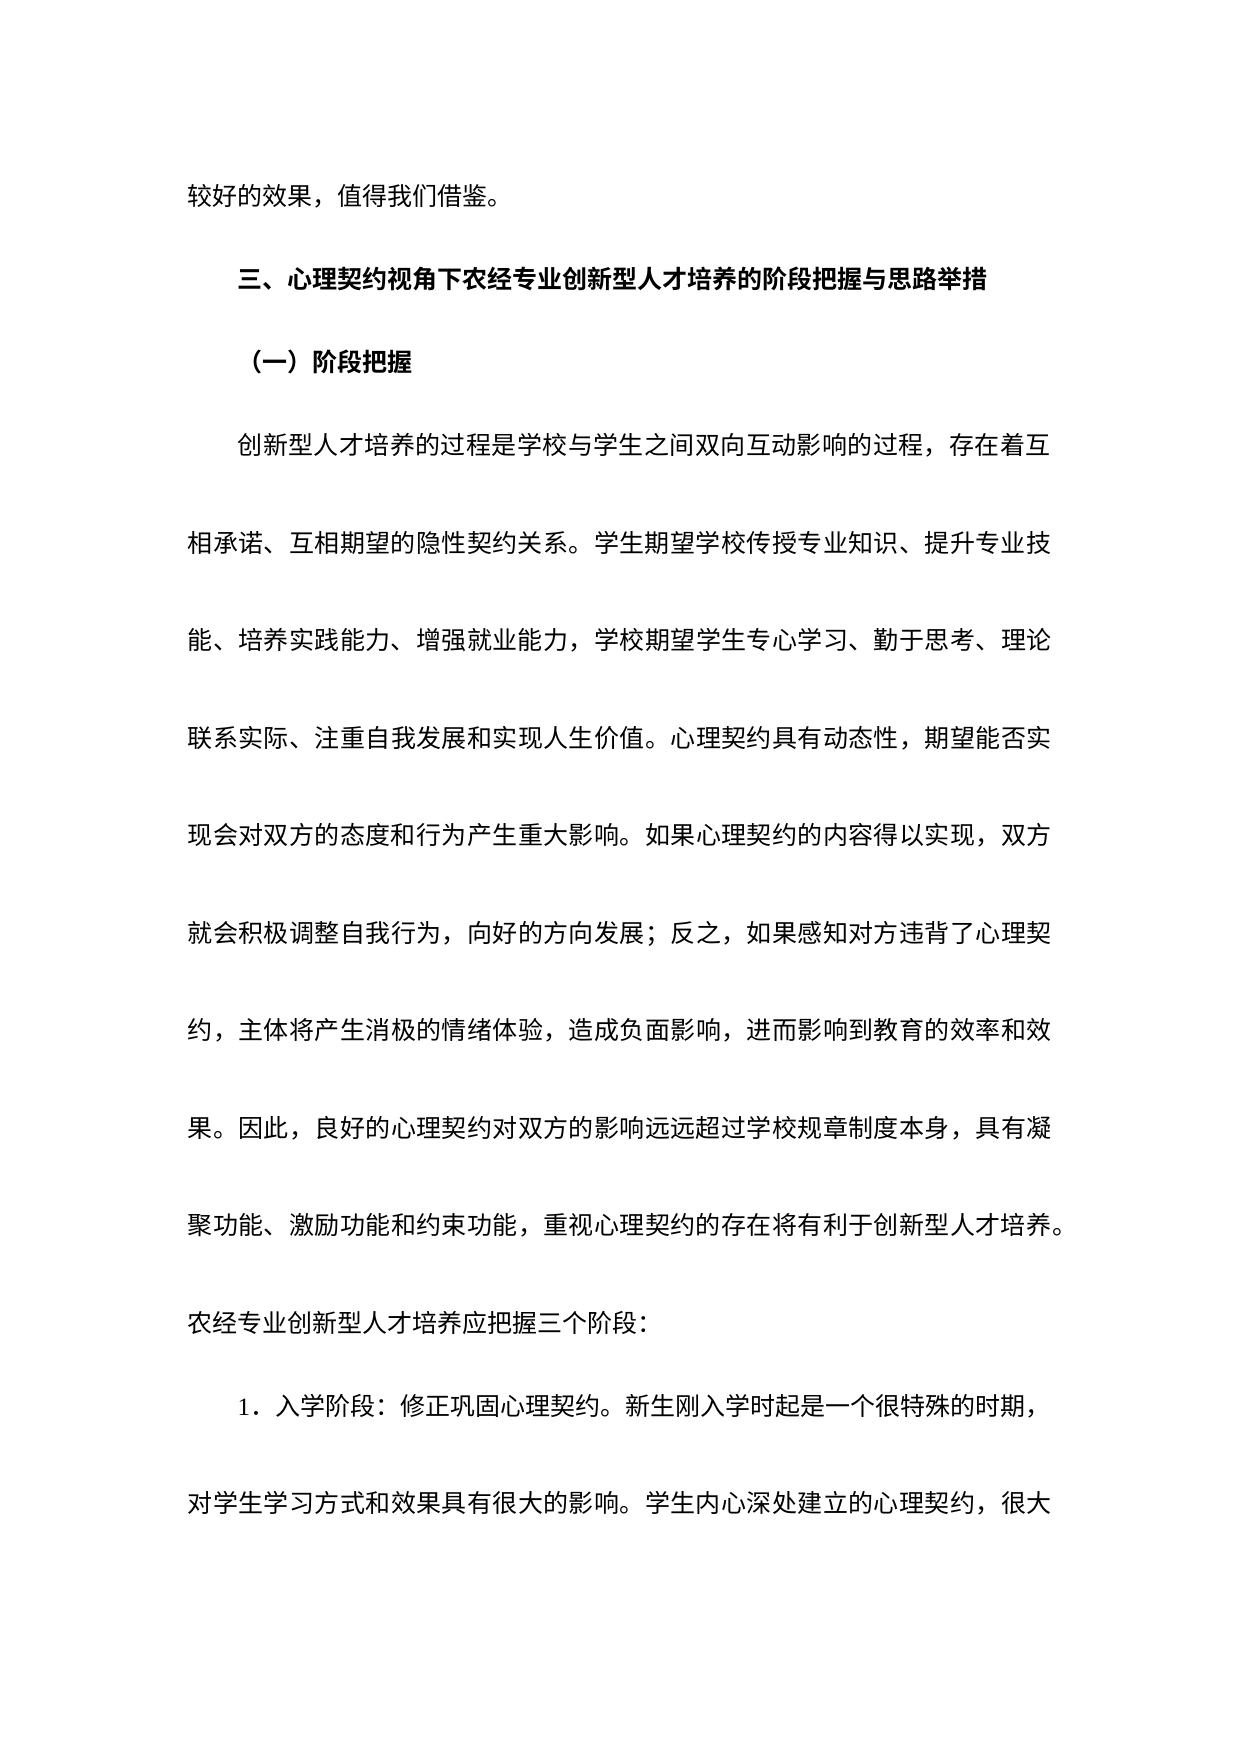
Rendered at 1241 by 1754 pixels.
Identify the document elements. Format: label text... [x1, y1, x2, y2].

text 三、心理契约视角下农经专业创新型人才培养的阶段把握与思路举措 [187, 245, 1053, 310]
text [187, 1372, 1053, 1534]
text （一）阶段把握 [187, 328, 1053, 393]
text 创新型人才培养的过程是学校与学生之间双向互动影响的过程，存在着互相承诺、互相期望的隐性契约关系。学生期望学校传授专业知识、提升专业技能、培养实践能力、增强就业能力，学校期望学生专心学习、勤于思考、理论联系实际、注重自我发展和实现人生价值。心理契约具有动态性，期望能否实现会对双方的态度和行为产生重大影响。如果心理契约的内容得以实现，双方就会积极调整自我行为，向好的方向发展；反之，如果感知对方违背了心理契约，主体将产生消极的情绪体验，造成负面影响，进而影响到教育的效率和效果。因此，良好的心理契约对双方的影响远远超过学校规章制度本身，具有凝聚功能、激励功能和约束功能，重视心理契约的存在将有利于创新型人才培养。农经专业创新型人才培养应把握三个阶段： [187, 411, 1053, 1354]
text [187, 162, 1053, 227]
